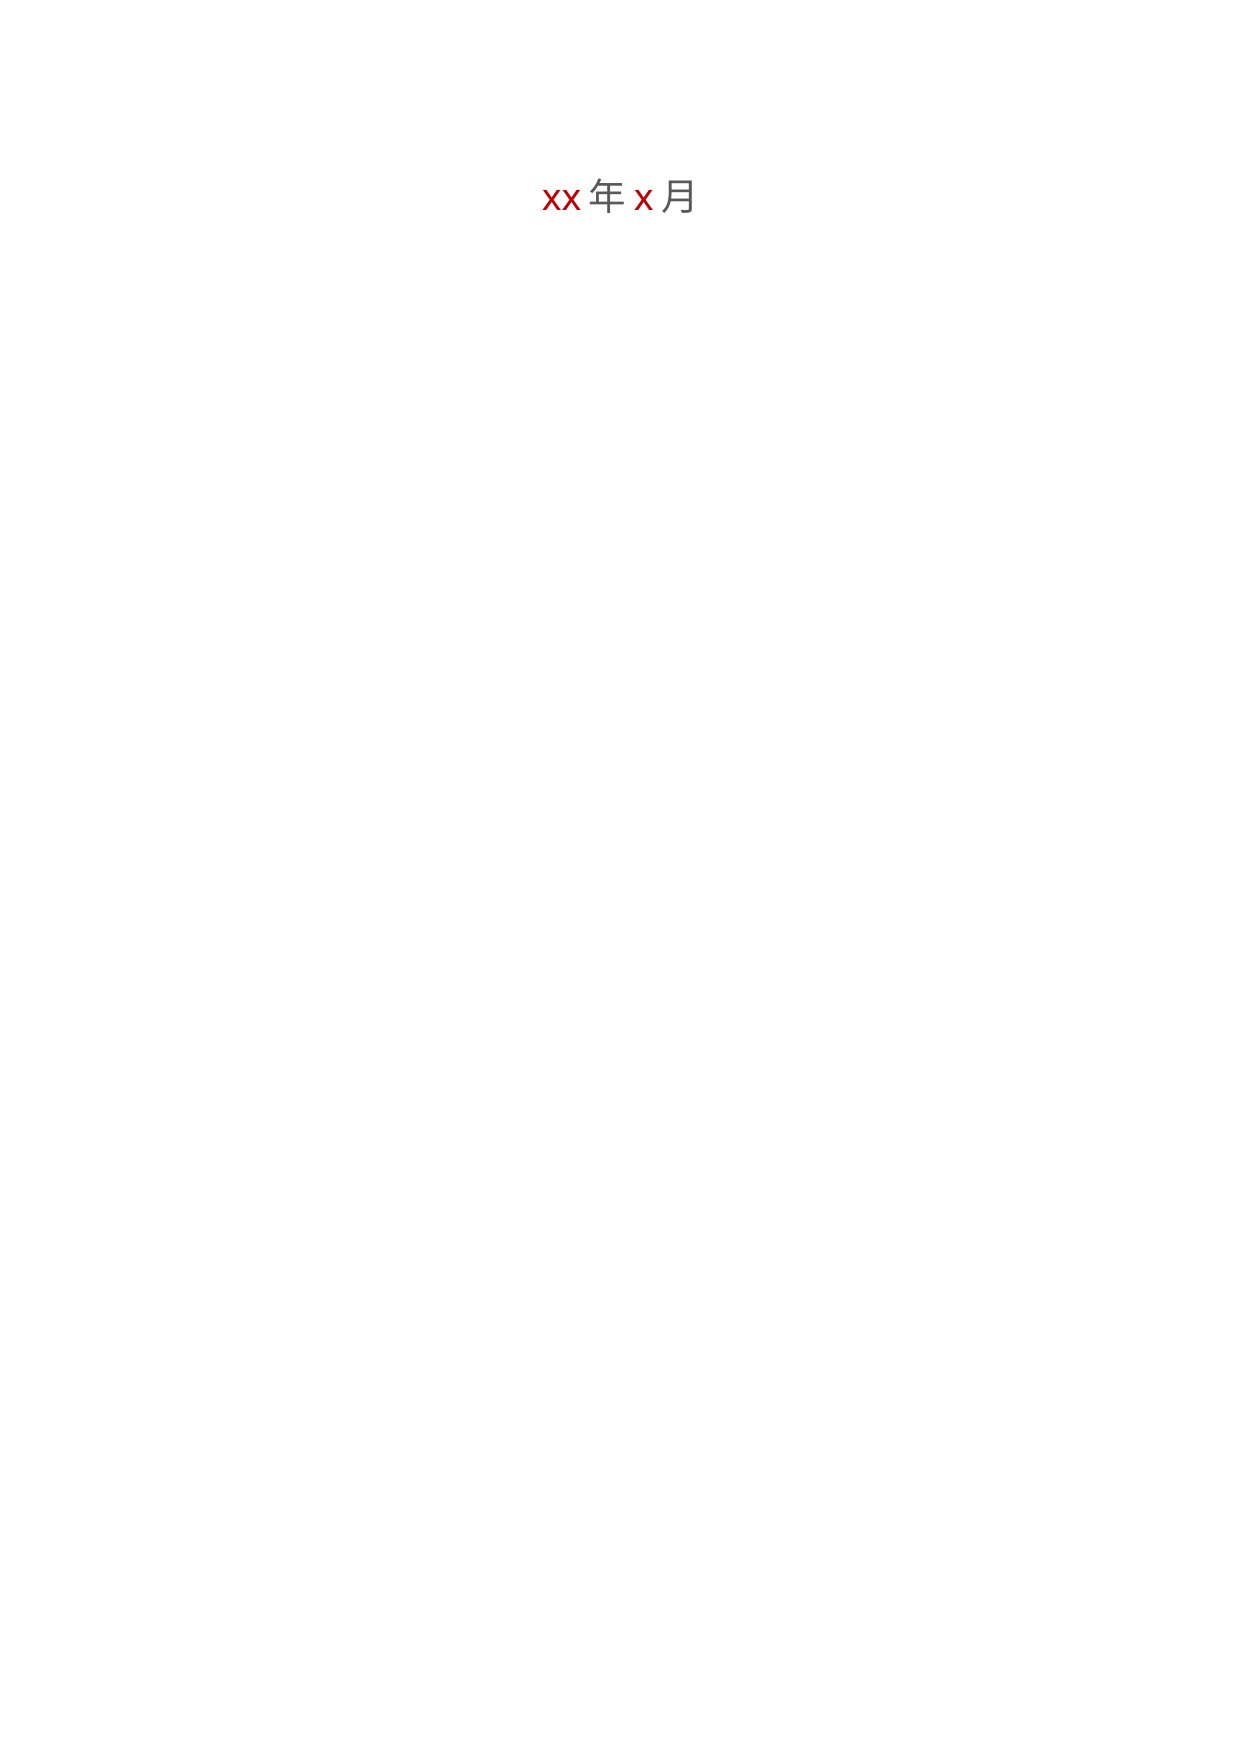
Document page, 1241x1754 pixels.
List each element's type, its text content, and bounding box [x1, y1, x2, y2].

text xx年x月 [187, 162, 1053, 227]
